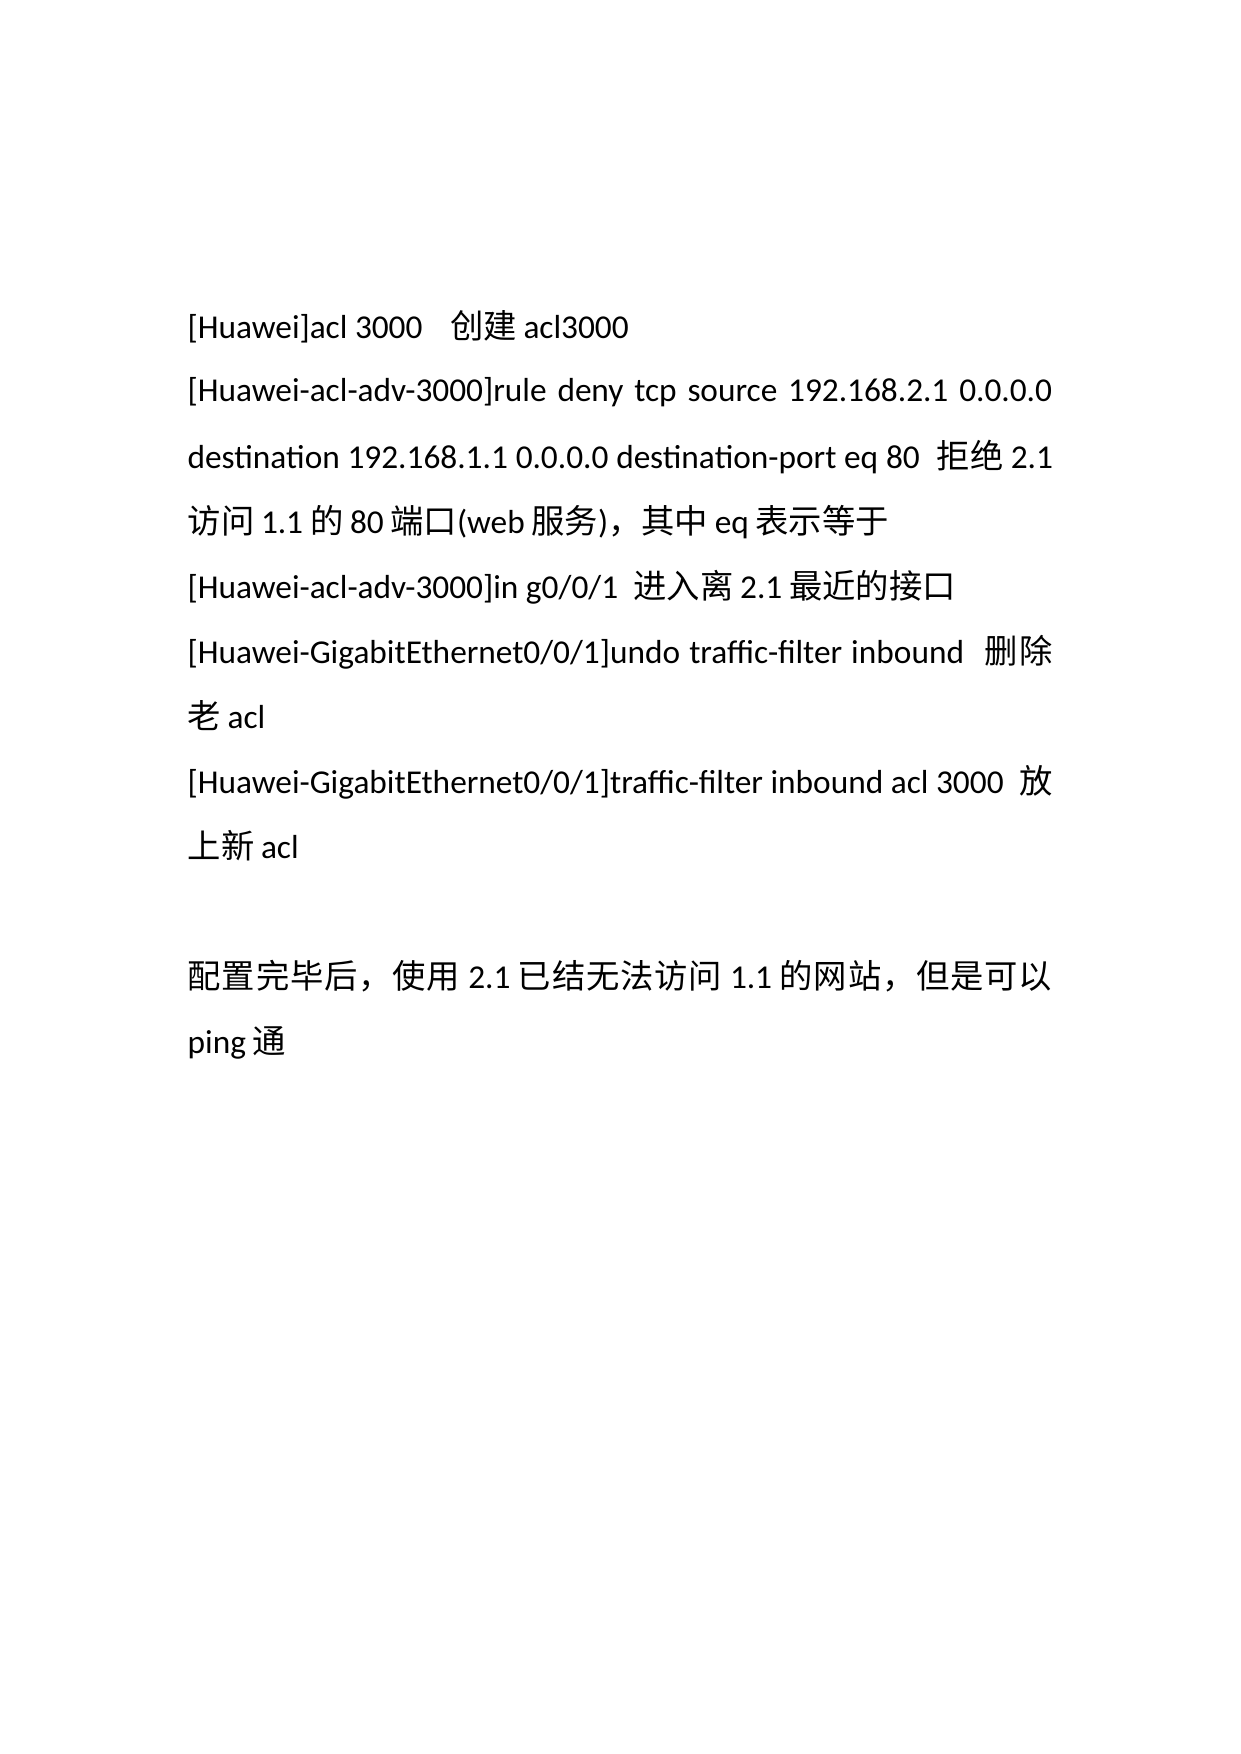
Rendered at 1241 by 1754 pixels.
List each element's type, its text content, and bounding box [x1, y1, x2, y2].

text [Huawei-GigabitEthernet0/0/1]undo traffic-filter inbound 删除老acl [187, 617, 1053, 747]
text [Huawei-acl-adv-3000]rule deny tcp source 192.168.2.1 0.0.0.0 destination 192.168.1.1 0.0.0.0 destination-port eq 80 拒绝2.1访问1.1的80端口(web服务)，其中eq表示等于 [187, 357, 1053, 552]
text [Huawei]acl 3000 创建acl3000 [187, 292, 1053, 357]
text [Huawei-acl-adv-3000]in g0/0/1 进入离2.1最近的接口 [187, 552, 1053, 617]
text [Huawei-GigabitEthernet0/0/1]traffic-filter inbound acl 3000 放上新acl [187, 747, 1053, 877]
text 配置完毕后，使用2.1已结无法访问1.1的网站，但是可以ping通 [187, 942, 1053, 1072]
